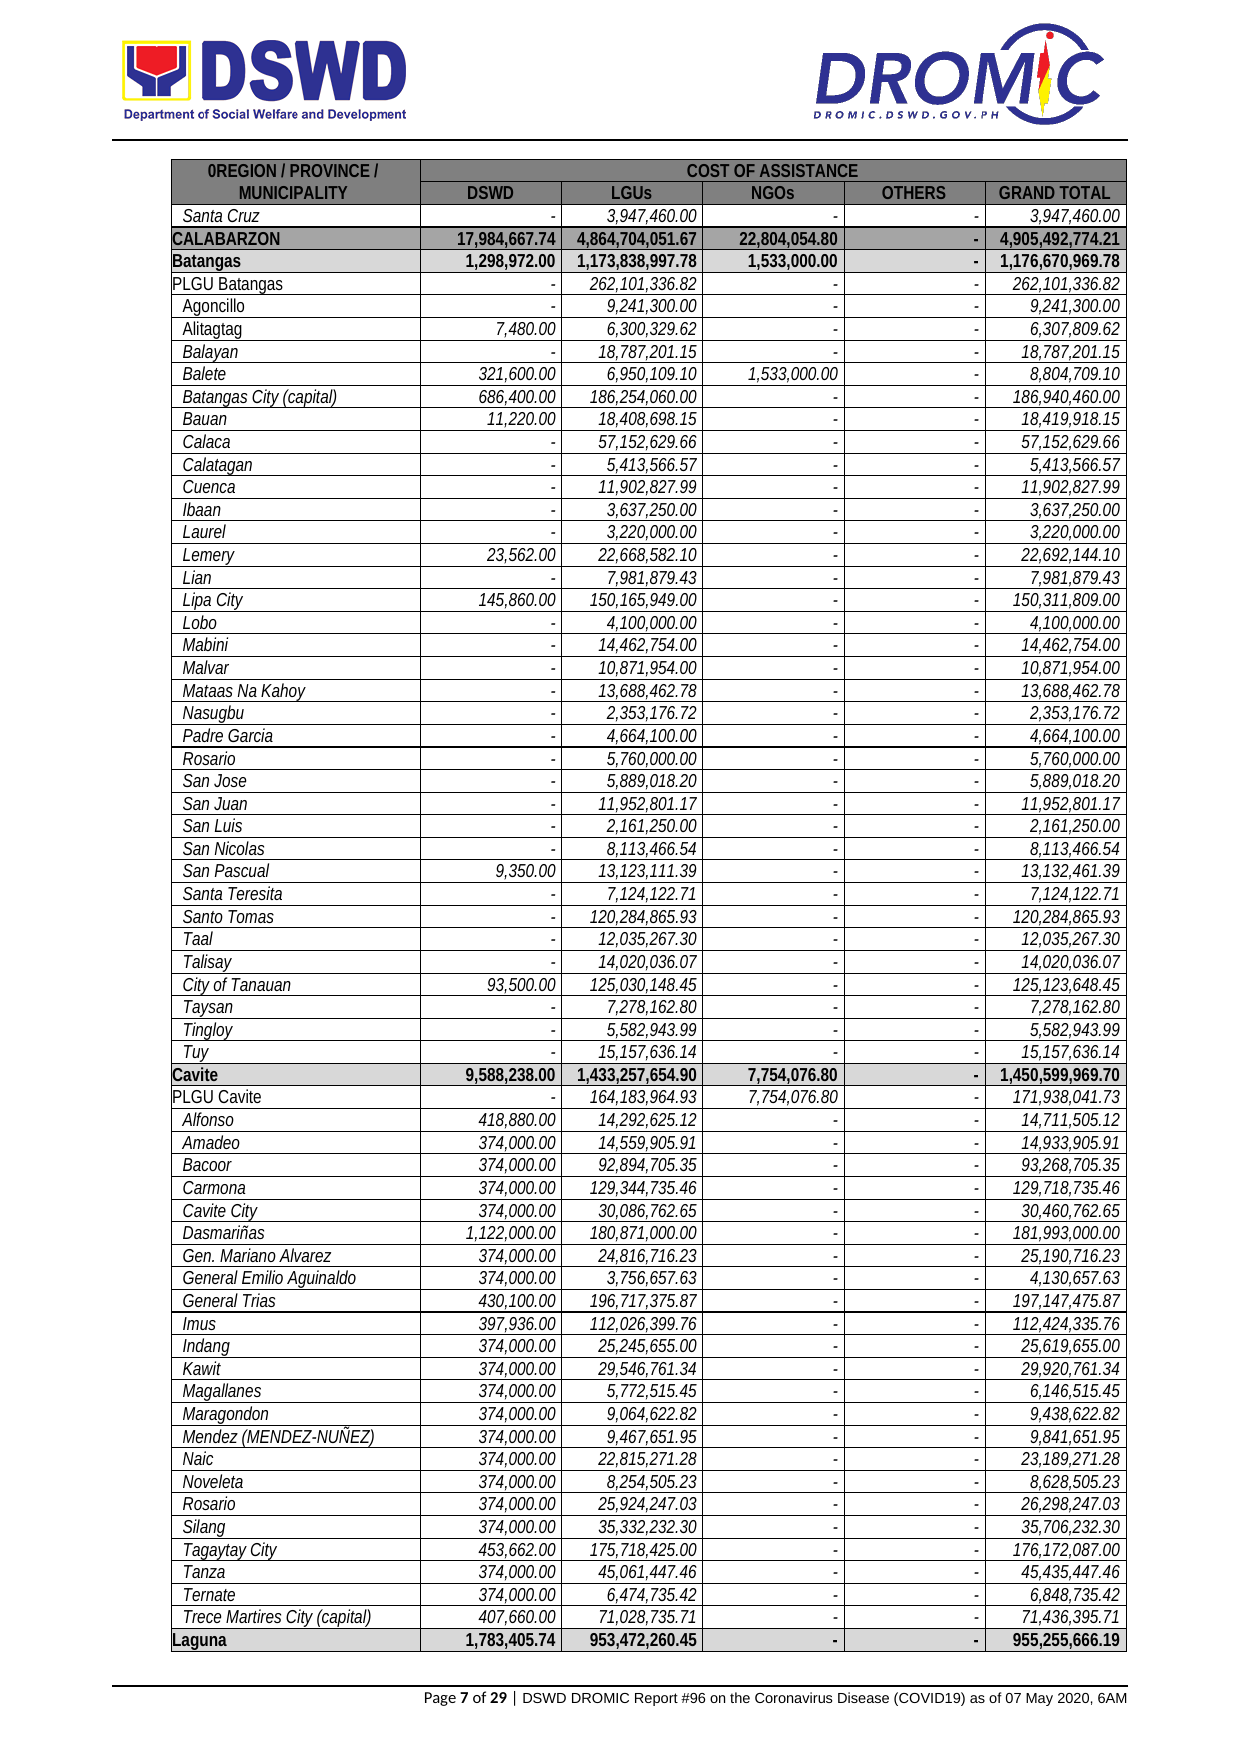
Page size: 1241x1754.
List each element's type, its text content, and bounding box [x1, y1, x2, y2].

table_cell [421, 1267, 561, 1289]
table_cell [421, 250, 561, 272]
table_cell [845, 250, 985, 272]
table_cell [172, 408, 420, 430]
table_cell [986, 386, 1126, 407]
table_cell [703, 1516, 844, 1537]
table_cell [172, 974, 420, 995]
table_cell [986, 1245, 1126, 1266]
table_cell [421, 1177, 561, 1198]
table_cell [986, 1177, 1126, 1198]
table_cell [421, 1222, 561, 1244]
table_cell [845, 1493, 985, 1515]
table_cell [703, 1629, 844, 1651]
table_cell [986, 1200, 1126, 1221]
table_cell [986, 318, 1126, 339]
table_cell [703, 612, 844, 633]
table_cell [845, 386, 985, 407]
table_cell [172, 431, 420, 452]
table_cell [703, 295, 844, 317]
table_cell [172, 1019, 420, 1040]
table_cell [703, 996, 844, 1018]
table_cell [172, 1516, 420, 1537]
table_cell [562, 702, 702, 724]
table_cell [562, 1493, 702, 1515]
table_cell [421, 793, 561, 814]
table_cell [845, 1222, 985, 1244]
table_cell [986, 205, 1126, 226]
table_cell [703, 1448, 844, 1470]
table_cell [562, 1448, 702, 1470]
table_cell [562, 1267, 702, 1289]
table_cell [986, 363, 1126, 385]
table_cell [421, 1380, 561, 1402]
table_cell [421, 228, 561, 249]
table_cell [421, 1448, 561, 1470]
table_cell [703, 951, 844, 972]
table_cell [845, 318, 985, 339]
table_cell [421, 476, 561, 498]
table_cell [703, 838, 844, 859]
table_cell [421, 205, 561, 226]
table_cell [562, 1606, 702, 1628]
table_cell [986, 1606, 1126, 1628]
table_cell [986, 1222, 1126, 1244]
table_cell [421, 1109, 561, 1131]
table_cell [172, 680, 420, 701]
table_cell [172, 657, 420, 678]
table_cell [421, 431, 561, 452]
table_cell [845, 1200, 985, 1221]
table_cell LGUs [562, 182, 702, 204]
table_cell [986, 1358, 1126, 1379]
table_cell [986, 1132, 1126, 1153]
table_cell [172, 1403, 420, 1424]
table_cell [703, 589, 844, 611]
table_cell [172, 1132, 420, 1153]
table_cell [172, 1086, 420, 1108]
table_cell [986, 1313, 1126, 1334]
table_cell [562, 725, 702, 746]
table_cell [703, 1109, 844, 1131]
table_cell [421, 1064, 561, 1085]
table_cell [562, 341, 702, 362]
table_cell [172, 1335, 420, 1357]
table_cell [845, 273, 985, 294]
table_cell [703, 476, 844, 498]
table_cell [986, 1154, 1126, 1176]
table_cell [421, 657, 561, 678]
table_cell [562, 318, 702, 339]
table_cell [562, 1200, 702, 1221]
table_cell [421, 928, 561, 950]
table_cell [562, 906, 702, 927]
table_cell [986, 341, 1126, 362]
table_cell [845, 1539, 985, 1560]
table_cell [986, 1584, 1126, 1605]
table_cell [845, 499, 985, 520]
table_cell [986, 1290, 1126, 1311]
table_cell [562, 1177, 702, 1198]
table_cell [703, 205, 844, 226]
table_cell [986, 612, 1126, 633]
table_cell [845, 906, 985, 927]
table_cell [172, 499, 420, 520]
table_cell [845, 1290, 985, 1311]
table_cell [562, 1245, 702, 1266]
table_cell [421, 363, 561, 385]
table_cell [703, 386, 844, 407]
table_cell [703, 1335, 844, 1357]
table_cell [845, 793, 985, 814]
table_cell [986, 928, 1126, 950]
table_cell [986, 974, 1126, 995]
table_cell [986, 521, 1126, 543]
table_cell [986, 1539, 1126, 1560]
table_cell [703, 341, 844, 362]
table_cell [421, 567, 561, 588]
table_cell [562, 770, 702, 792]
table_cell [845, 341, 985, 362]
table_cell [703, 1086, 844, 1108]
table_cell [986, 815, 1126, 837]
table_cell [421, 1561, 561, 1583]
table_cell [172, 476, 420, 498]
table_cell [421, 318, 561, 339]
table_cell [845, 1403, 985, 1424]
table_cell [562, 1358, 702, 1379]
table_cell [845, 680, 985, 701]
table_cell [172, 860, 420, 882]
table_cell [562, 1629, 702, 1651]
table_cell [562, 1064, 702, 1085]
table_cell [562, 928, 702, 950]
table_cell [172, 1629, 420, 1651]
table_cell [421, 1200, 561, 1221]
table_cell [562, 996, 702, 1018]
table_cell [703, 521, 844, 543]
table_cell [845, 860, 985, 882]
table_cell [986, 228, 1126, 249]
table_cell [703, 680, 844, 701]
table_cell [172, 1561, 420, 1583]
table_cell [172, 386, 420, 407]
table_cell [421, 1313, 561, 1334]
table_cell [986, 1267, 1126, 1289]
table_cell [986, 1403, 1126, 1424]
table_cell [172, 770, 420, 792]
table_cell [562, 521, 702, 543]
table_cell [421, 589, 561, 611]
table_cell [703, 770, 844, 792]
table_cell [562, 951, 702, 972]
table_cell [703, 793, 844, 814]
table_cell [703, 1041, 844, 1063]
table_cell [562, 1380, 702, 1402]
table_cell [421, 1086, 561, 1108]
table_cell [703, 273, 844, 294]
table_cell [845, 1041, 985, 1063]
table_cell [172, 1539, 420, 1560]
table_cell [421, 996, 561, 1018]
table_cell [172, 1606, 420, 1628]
table_cell NGOs [703, 182, 844, 204]
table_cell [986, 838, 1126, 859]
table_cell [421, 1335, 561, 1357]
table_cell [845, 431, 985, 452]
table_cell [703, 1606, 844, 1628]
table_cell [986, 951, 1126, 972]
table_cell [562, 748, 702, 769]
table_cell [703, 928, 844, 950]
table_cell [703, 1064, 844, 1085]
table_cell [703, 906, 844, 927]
table_header 0REGION / PROVINCE / MUNICIPALITY [172, 160, 420, 204]
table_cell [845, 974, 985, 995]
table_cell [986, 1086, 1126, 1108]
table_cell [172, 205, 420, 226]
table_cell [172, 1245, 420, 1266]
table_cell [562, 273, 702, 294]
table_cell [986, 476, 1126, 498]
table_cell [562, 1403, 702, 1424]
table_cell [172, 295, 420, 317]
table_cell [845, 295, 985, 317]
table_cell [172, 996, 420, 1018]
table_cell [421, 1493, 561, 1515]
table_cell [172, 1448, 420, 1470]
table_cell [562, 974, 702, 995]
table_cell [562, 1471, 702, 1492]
table_cell DSWD [421, 182, 561, 204]
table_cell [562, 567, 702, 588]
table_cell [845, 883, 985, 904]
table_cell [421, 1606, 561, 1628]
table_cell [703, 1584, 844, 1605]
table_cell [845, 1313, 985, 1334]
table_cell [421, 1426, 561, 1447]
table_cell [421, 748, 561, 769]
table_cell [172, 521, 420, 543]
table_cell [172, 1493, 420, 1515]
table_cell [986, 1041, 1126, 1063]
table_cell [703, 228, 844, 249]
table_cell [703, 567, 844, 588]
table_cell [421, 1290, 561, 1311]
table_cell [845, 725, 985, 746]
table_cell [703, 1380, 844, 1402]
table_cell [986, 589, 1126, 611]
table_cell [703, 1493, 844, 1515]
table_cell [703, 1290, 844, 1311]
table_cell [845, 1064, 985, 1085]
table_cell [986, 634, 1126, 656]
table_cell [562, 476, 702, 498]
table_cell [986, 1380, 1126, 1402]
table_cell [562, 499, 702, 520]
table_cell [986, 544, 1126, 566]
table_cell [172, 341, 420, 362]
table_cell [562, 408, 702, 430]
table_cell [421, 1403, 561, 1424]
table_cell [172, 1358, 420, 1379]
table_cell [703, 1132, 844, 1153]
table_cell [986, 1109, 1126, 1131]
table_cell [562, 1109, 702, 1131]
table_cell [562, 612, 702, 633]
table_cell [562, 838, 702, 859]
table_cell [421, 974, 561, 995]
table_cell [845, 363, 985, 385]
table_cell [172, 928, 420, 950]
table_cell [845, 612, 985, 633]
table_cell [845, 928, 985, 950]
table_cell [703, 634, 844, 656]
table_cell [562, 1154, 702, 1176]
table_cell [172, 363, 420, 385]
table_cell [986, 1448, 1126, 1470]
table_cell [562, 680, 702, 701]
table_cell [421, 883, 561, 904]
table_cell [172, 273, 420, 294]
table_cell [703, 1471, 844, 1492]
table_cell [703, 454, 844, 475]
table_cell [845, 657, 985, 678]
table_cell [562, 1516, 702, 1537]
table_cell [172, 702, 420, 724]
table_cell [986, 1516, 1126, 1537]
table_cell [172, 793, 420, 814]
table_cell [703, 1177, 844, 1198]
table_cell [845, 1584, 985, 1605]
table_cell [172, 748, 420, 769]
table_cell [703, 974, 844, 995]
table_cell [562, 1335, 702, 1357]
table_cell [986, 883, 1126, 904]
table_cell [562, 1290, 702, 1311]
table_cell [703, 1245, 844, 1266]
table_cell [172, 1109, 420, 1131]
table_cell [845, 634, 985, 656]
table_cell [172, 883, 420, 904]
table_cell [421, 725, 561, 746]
picture [112, 37, 417, 125]
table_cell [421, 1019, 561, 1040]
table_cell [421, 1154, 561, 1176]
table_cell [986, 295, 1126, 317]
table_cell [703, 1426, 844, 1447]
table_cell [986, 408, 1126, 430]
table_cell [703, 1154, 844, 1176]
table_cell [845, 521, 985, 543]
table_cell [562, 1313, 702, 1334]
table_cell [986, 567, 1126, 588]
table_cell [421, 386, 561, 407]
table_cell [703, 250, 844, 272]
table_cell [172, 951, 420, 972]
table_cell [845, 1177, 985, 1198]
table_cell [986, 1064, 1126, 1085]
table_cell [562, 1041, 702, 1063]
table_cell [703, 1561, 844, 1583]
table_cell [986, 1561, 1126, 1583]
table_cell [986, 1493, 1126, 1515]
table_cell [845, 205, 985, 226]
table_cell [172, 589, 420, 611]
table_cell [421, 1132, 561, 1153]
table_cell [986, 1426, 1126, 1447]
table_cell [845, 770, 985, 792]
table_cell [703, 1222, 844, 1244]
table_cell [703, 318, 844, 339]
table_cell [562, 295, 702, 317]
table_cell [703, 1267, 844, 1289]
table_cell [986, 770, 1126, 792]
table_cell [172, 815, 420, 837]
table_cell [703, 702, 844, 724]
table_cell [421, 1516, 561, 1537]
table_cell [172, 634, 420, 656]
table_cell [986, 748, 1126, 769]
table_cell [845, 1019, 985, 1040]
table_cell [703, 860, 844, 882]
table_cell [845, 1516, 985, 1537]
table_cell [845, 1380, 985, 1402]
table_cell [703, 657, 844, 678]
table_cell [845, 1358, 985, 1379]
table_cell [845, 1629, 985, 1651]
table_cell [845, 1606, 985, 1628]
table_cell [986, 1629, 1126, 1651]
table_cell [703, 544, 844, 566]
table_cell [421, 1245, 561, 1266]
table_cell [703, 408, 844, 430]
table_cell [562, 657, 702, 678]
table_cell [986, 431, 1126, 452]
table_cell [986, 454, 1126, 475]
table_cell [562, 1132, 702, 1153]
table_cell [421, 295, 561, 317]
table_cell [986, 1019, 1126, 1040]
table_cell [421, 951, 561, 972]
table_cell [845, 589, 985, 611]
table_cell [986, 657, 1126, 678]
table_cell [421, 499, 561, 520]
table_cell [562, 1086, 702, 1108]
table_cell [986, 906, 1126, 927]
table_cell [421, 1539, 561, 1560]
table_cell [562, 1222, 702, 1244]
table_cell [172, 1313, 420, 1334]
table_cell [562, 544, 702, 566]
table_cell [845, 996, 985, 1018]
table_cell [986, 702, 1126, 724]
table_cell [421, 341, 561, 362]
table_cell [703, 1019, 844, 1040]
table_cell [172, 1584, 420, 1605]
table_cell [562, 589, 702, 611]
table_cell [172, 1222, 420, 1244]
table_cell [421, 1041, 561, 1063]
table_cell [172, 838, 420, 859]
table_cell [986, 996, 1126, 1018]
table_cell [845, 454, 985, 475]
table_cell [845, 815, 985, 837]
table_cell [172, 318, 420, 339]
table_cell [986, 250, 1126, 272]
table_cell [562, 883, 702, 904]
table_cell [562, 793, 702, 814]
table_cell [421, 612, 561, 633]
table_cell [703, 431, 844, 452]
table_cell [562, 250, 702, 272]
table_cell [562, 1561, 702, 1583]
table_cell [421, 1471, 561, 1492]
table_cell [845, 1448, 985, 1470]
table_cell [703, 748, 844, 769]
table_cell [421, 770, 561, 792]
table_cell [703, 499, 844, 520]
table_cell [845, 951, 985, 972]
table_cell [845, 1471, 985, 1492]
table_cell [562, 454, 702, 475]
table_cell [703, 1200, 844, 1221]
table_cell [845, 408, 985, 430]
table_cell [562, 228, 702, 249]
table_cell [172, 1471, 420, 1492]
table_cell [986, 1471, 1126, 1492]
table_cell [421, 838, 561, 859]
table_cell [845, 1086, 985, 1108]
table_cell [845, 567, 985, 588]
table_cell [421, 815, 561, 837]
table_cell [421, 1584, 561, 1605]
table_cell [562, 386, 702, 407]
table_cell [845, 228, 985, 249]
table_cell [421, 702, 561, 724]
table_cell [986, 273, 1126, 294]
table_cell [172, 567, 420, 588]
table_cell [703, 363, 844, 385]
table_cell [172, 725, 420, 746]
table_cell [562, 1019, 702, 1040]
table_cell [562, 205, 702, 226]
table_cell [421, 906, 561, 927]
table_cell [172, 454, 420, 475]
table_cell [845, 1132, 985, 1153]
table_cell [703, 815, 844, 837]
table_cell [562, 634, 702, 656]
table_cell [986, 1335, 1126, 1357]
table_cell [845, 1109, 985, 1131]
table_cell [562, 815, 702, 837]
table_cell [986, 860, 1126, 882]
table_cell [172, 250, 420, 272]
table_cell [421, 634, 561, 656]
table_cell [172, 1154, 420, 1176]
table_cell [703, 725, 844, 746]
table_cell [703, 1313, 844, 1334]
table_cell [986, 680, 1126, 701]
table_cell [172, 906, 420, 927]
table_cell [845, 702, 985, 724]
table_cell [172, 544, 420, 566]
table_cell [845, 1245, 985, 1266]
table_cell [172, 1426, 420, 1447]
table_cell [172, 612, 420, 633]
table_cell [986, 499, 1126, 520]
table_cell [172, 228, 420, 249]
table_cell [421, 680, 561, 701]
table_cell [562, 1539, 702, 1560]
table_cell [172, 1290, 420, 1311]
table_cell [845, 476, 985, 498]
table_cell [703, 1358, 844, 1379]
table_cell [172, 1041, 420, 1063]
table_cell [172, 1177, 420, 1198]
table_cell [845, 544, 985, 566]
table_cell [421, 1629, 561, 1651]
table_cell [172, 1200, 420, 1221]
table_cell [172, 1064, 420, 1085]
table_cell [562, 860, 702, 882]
table_header COST OF ASSISTANCE [421, 160, 1126, 181]
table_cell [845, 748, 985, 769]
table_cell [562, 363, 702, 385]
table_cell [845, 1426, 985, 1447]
table_cell OTHERS [845, 182, 985, 204]
table_cell GRAND TOTAL [986, 182, 1126, 204]
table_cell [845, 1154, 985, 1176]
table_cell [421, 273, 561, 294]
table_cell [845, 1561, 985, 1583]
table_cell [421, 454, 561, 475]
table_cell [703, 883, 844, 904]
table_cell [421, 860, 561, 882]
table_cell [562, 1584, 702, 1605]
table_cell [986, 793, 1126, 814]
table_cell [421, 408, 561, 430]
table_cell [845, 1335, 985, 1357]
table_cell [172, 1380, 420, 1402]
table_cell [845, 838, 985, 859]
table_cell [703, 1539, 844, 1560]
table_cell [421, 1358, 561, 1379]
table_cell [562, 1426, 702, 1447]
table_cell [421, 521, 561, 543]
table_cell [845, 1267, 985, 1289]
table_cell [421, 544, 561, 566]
picture [781, 23, 1133, 125]
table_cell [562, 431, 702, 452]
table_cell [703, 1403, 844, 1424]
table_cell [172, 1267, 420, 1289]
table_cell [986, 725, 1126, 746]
